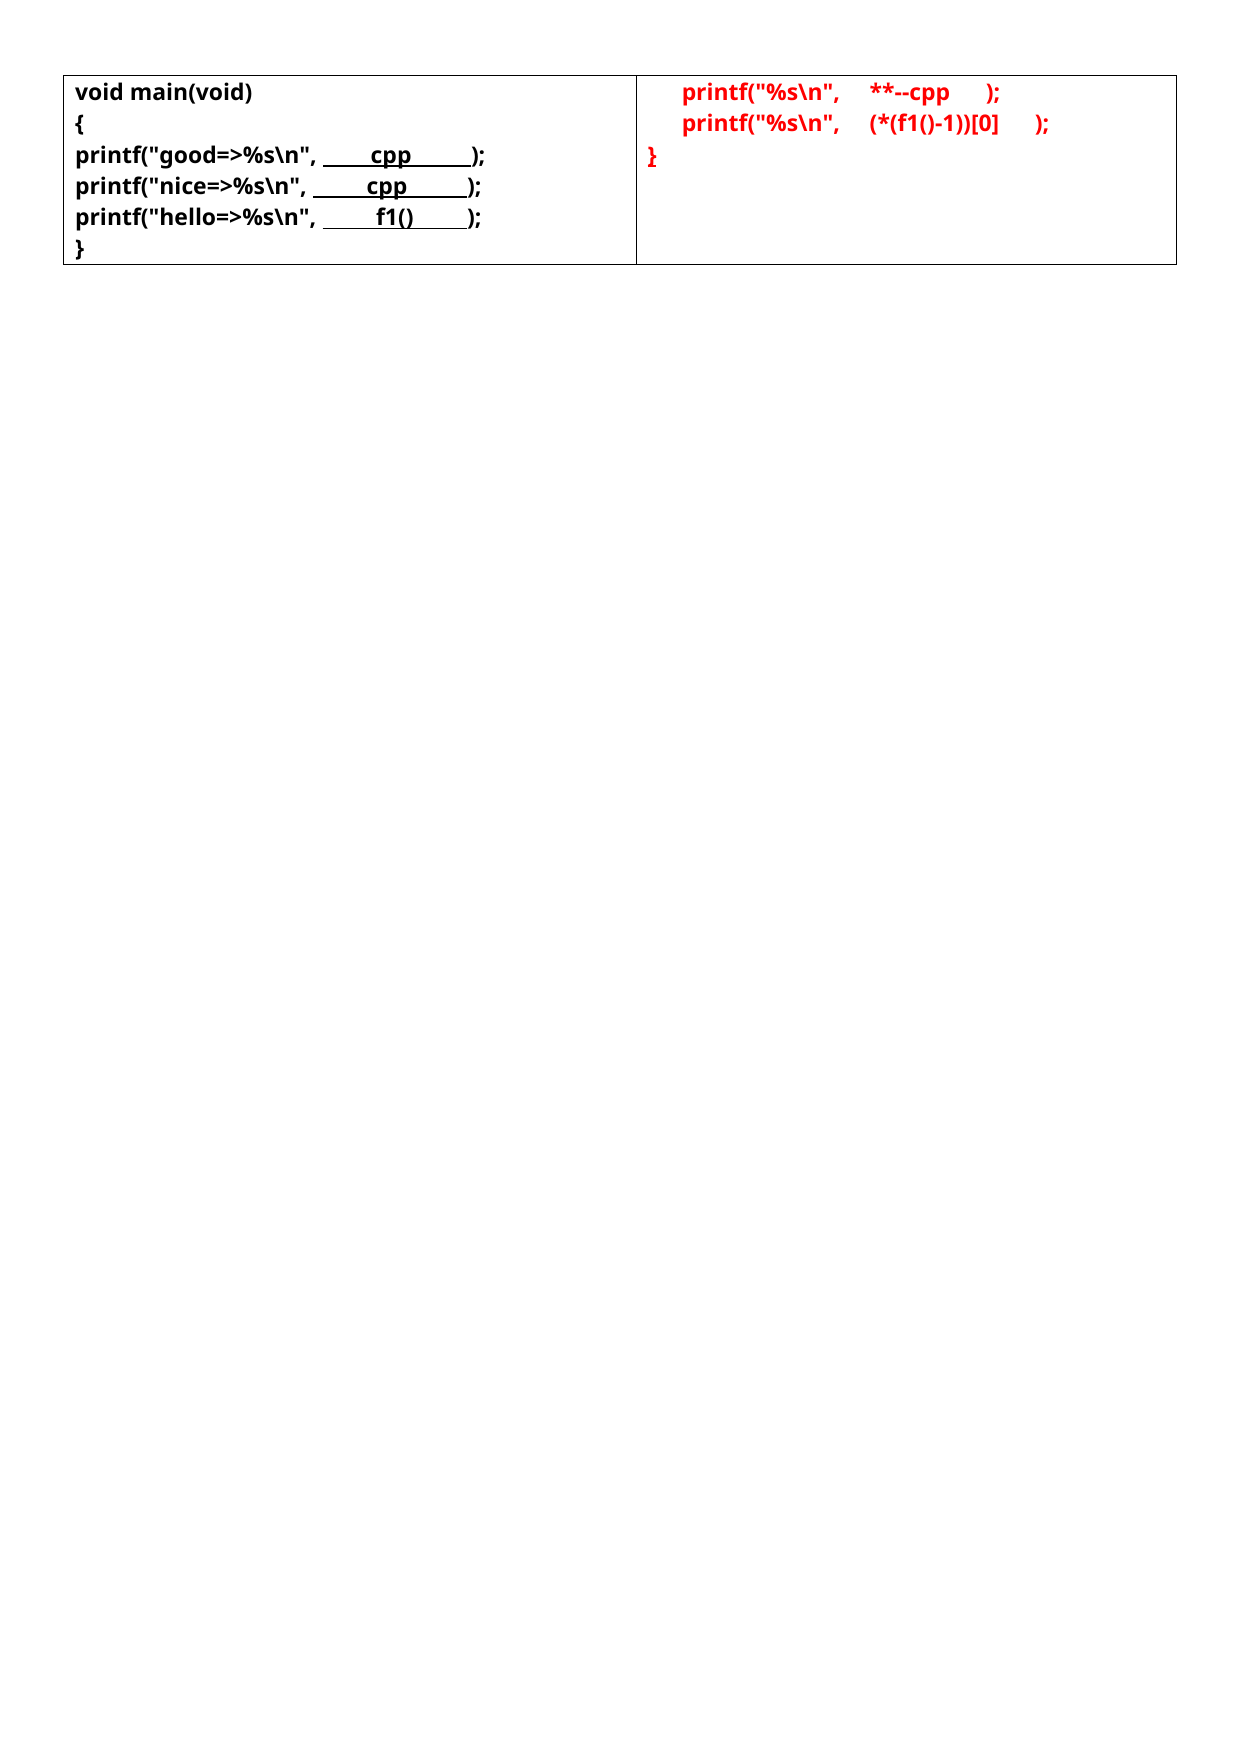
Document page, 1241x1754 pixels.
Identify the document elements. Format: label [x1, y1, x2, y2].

table_header [64, 76, 636, 263]
table_header [637, 76, 1176, 263]
